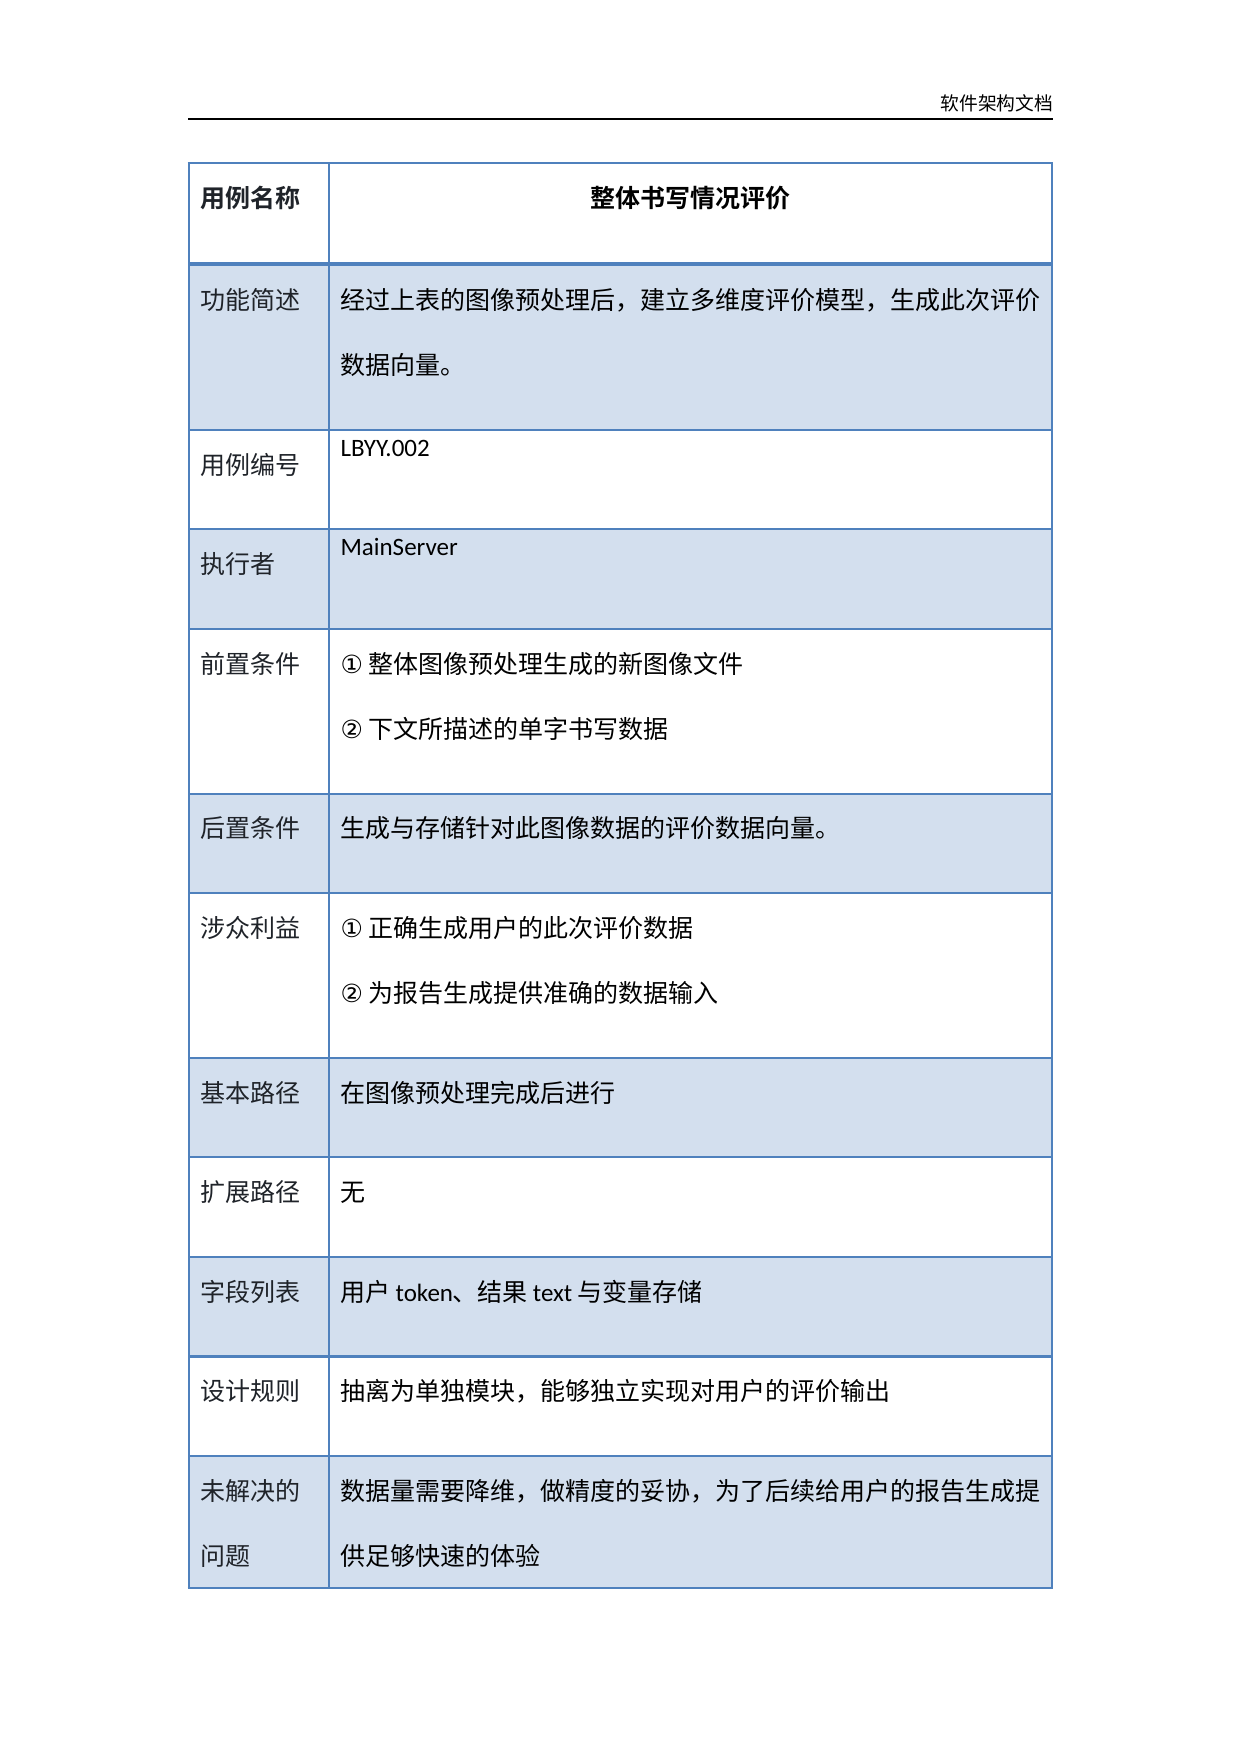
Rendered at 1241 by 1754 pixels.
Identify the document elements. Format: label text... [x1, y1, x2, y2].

table_cell MainServer [330, 530, 1051, 628]
table_cell 功能简述 [190, 266, 328, 429]
table_cell 设计规则 [190, 1358, 328, 1455]
table_cell 用例编号 [190, 431, 328, 528]
table_cell 涉众利益 [190, 894, 328, 1057]
table_cell 用户token、结果text与变量存储 [330, 1258, 1051, 1355]
table_cell 生成与存储针对此图像数据的评价数据向量。 [330, 795, 1051, 892]
table_cell 执行者 [190, 530, 328, 628]
table_cell 抽离为单独模块，能够独立实现对用户的评价输出 [330, 1358, 1051, 1455]
table_cell 未解决的问题 [190, 1457, 328, 1587]
table_cell 前置条件 [190, 630, 328, 792]
table_cell ① 正确​生成用户的此次评价数据 ② 为报告生成提供准确的数据输入 [330, 894, 1051, 1057]
table_cell ① 整体图像预处理生成的新图像文件 ② 下文所描述的单字书写数据 [330, 630, 1051, 792]
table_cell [330, 1457, 1051, 1587]
table_cell 在​图像预处理完成后进行 [330, 1059, 1051, 1156]
table_cell 字段列表 [190, 1258, 328, 1355]
table_cell 后置条件 [190, 795, 328, 892]
table_header 用例名称 [190, 164, 328, 262]
table_cell LBYY.002 [330, 431, 1051, 528]
table_cell 无 [330, 1158, 1051, 1256]
table_cell 经过上表的图像预处理后，建立多维度评价模型，生成此次评价数据向量。 [330, 266, 1051, 429]
table_header 整体书写情况评价 [330, 164, 1051, 262]
table_cell 基本路径 [190, 1059, 328, 1156]
table_cell 扩展路径 [190, 1158, 328, 1256]
